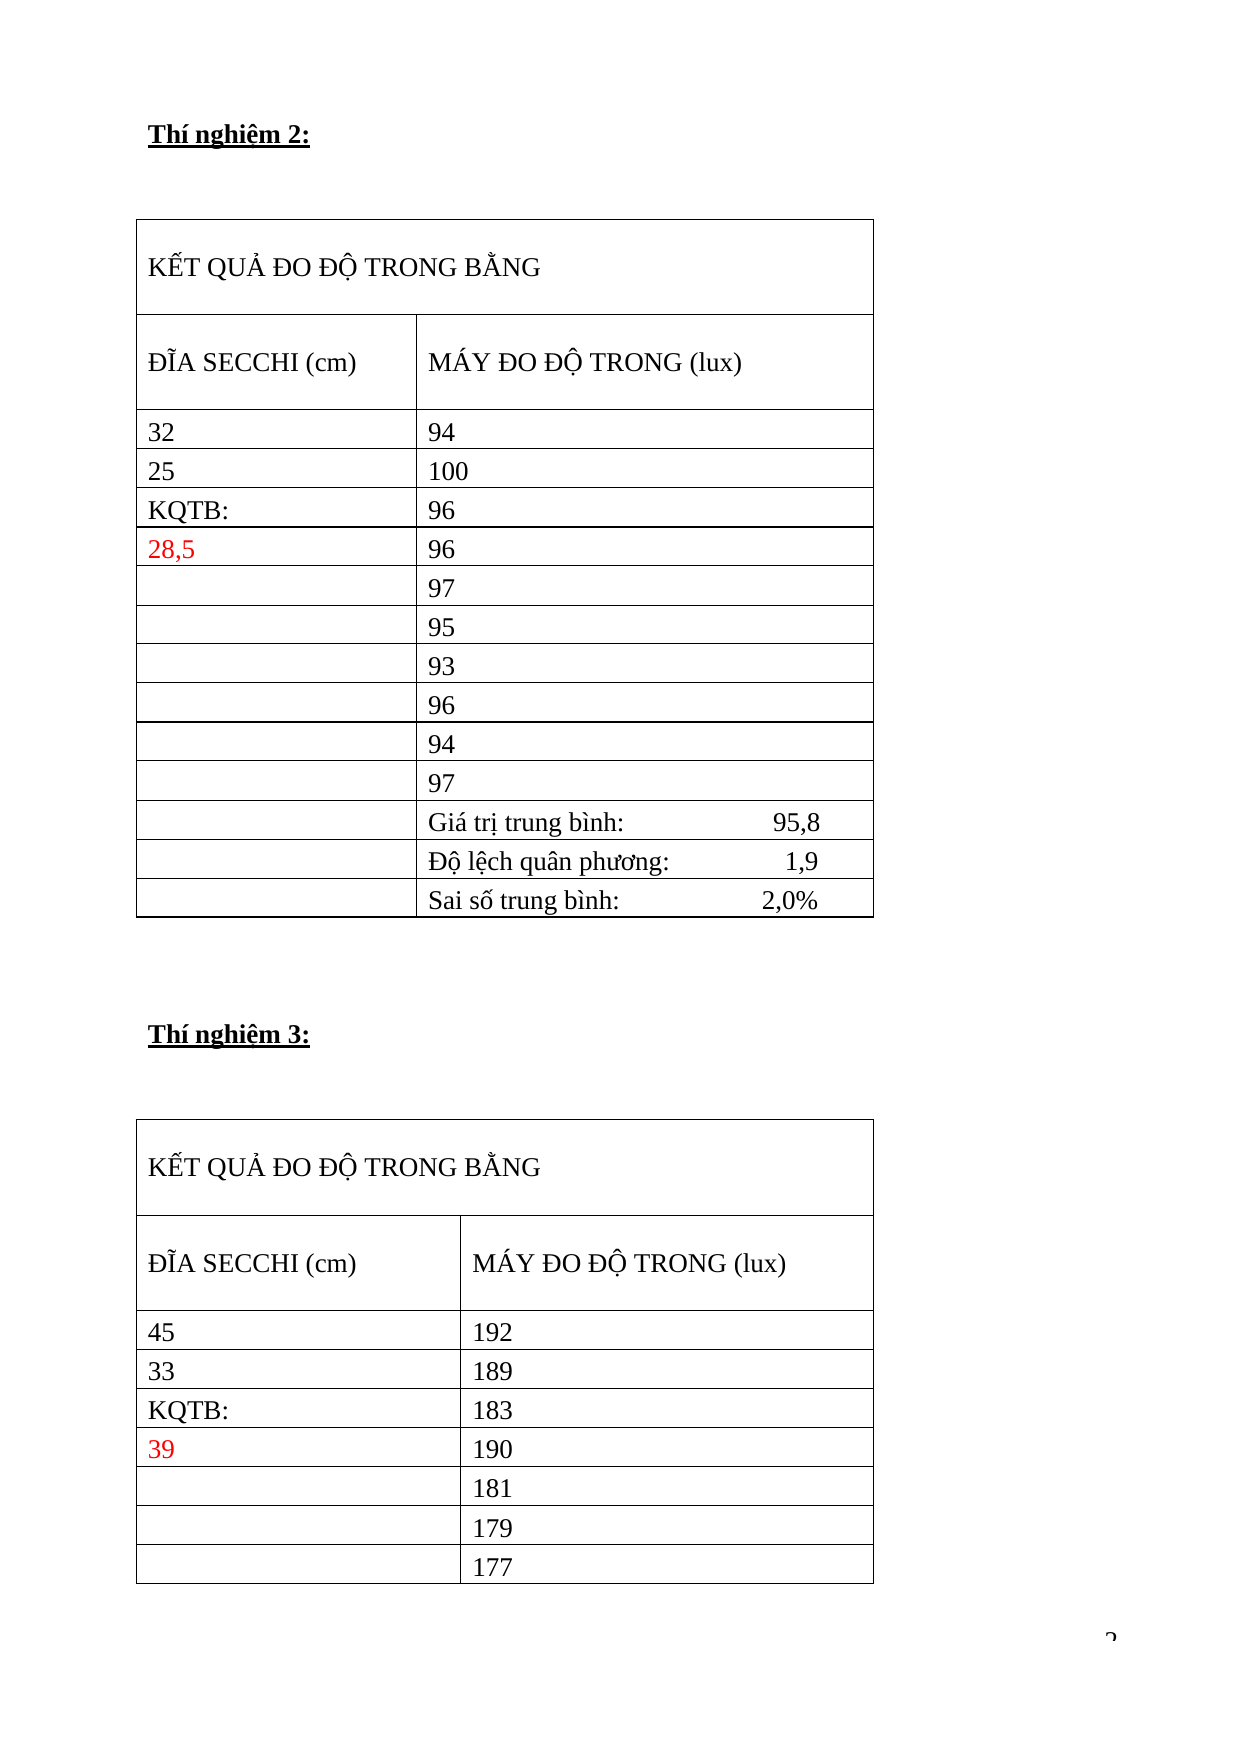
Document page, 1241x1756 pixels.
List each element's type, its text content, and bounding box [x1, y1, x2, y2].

table_cell 192 [461, 1311, 873, 1349]
table_cell 100 [417, 449, 873, 487]
table_cell 95 [417, 606, 873, 643]
table_cell [137, 879, 416, 916]
table_cell 97 [417, 761, 873, 799]
table_cell [137, 1545, 460, 1583]
table_cell [137, 644, 416, 682]
table_cell 183 [461, 1389, 873, 1427]
table_cell [137, 566, 416, 604]
table_cell KQTB: [137, 488, 416, 526]
table_cell 96 [417, 683, 873, 721]
table_cell MÁY ĐO ĐỘ TRONG (lux) [417, 315, 873, 409]
table_cell 45 [137, 1311, 460, 1349]
table_cell 32 [137, 410, 416, 448]
text Thí nghiệm 2: [148, 118, 1146, 149]
table_cell MÁY ĐO ĐỘ TRONG (lux) [461, 1216, 873, 1310]
table_cell [137, 1467, 460, 1505]
table_cell 179 [461, 1506, 873, 1544]
table_cell 39 [137, 1428, 460, 1466]
table_header KẾT QUẢ ĐO ĐỘ TRONG BẰNG [137, 1120, 873, 1214]
table_cell KQTB: [137, 1389, 460, 1427]
table_cell [137, 1506, 460, 1544]
table_cell 94 [417, 410, 873, 448]
table_cell [137, 840, 416, 878]
table_cell 96 [417, 488, 873, 526]
table_cell ĐĨA SECCHI (cm) [137, 1216, 460, 1310]
table_cell 97 [417, 566, 873, 604]
table_cell [137, 683, 416, 721]
table_cell 177 [461, 1545, 873, 1583]
table_cell 181 [461, 1467, 873, 1505]
table_cell 93 [417, 644, 873, 682]
table_cell [137, 761, 416, 799]
table_cell Giá trị trung bình: 95,8 [417, 801, 873, 838]
table_cell Sai số trung bình: 2,0% [417, 879, 873, 916]
table_cell 96 [417, 528, 873, 565]
table_cell 190 [461, 1428, 873, 1466]
table_cell [137, 801, 416, 838]
table_cell [137, 723, 416, 760]
table_header KẾT QUẢ ĐO ĐỘ TRONG BẰNG [137, 220, 873, 314]
table_cell 189 [461, 1350, 873, 1388]
table_cell 25 [137, 449, 416, 487]
table_cell 28,5 [137, 528, 416, 565]
table_cell [137, 606, 416, 643]
table_cell Độ lệch quân phương: 1,9 [417, 840, 873, 878]
table_cell 94 [417, 723, 873, 760]
text Thí nghiệm 3: [148, 1018, 1146, 1049]
table_cell ĐĨA SECCHI (cm) [137, 315, 416, 409]
table_cell 33 [137, 1350, 460, 1388]
